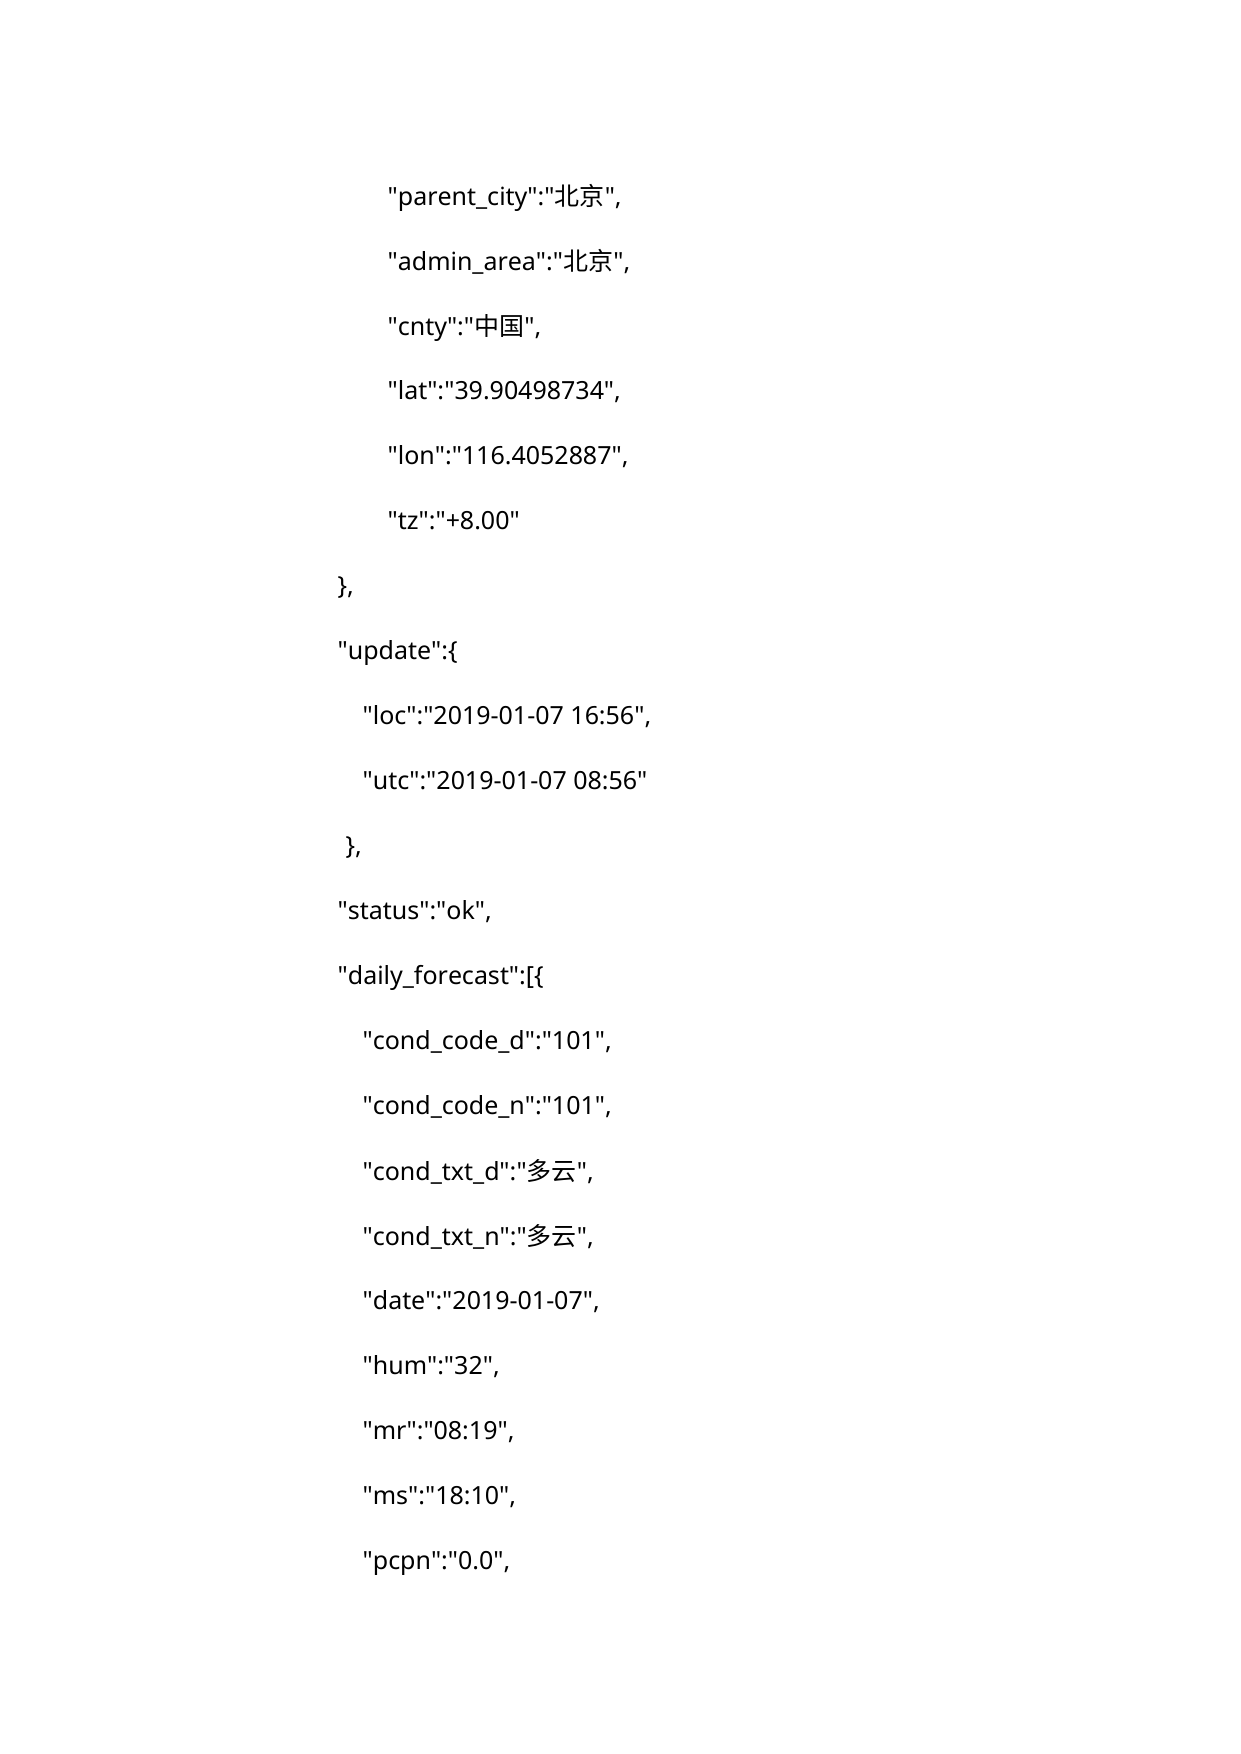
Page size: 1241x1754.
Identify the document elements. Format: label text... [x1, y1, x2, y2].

text "utc":"2019-01-07 08:56" [187, 747, 1053, 812]
text }, [187, 552, 1053, 617]
text "admin_area":"北京", [187, 227, 1053, 292]
text "cond_txt_n":"多云", [187, 1202, 1053, 1267]
text "status":"ok", [187, 877, 1053, 942]
text "date":"2019-01-07", [187, 1267, 1053, 1332]
text "cond_code_n":"101", [187, 1072, 1053, 1137]
text "update":{ [187, 617, 1053, 682]
text "lat":"39.90498734", [187, 357, 1053, 422]
text "ms":"18:10", [187, 1462, 1053, 1527]
text "daily_forecast":[{ [187, 942, 1053, 1007]
text "cond_txt_d":"多云", [187, 1137, 1053, 1202]
text "cond_code_d":"101", [187, 1007, 1053, 1072]
text "lon":"116.4052887", [187, 422, 1053, 487]
text }, [187, 812, 1053, 877]
text "parent_city":"北京", [187, 162, 1053, 227]
text "cnty":"中国", [187, 292, 1053, 357]
text "tz":"+8.00" [187, 487, 1053, 552]
text "pcpn":"0.0", [187, 1527, 1053, 1592]
text "loc":"2019-01-07 16:56", [187, 682, 1053, 747]
text "mr":"08:19", [187, 1397, 1053, 1462]
text "hum":"32", [187, 1332, 1053, 1397]
